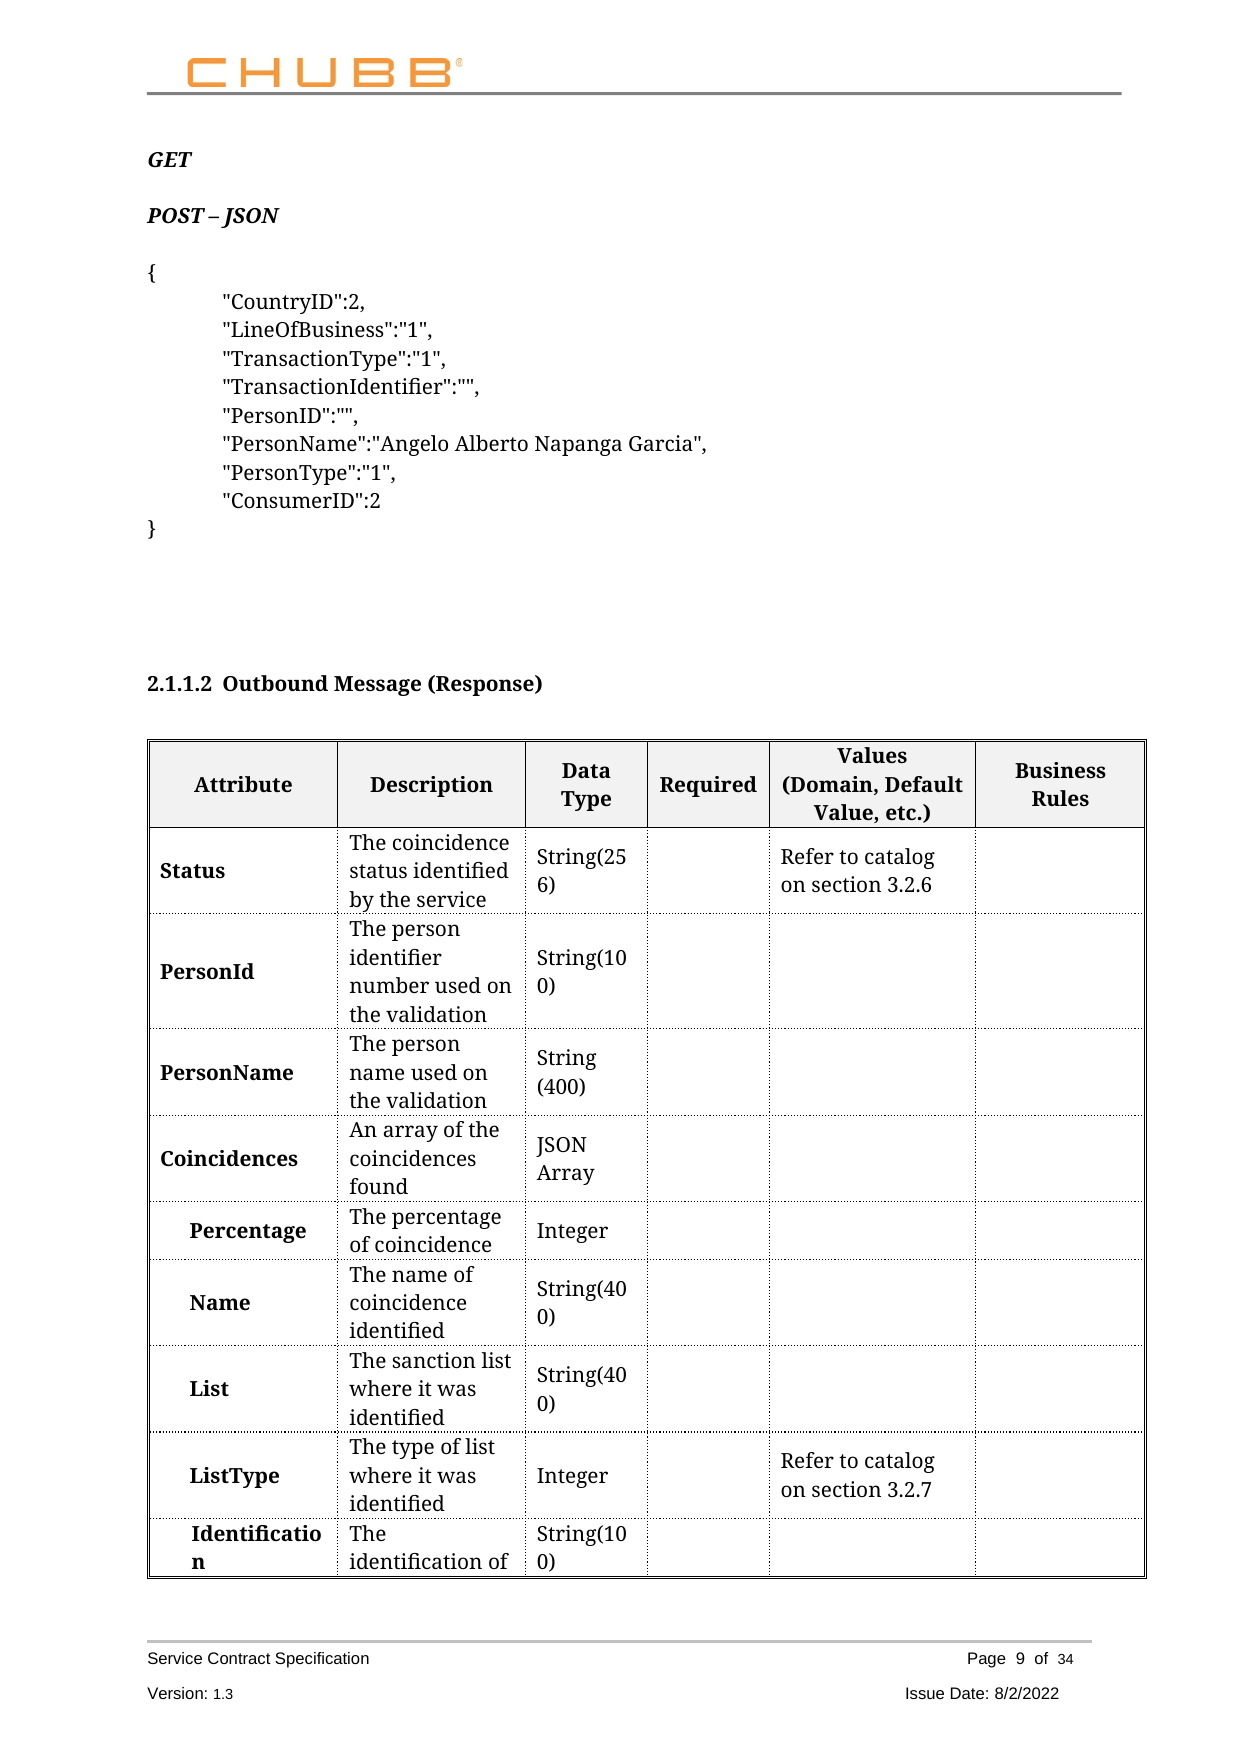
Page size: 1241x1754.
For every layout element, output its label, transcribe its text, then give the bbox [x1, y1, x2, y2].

table_cell String(256) [525, 828, 647, 913]
picture [187, 58, 463, 87]
table_header Data Type [526, 742, 647, 827]
text "PersonType":"1", [147, 458, 1122, 486]
table_cell String (400) [525, 1028, 647, 1114]
table_cell Status [150, 828, 338, 913]
table_cell The person name used on the validation [338, 1028, 525, 1114]
table_cell [975, 1028, 1144, 1114]
table_cell List [150, 1345, 338, 1431]
table_cell [975, 828, 1144, 913]
table_cell [975, 1259, 1144, 1345]
table_cell ListType [150, 1431, 338, 1518]
table_cell [647, 1028, 769, 1114]
table_cell [769, 913, 975, 1028]
table_cell The name of coincidence identified [338, 1259, 525, 1345]
table_cell Integer [525, 1201, 647, 1259]
table_cell [975, 913, 1144, 1028]
table_cell [647, 1201, 769, 1259]
table_cell The percentage of coincidence [338, 1201, 525, 1259]
table_cell [647, 1431, 769, 1518]
table_cell Refer to catalog on section 3.2.6 [769, 828, 975, 913]
table_cell PersonId [150, 913, 338, 1028]
text "ConsumerID":2 [147, 486, 1122, 514]
table_cell The type of list where it was identified [338, 1431, 525, 1518]
table_cell Integer [525, 1431, 647, 1518]
table_cell [647, 1518, 769, 1576]
table_cell [769, 1259, 975, 1345]
table_cell [769, 1201, 975, 1259]
text "TransactionType":"1", [147, 344, 1122, 372]
table_cell [769, 1518, 975, 1576]
table_cell [647, 828, 769, 913]
table_cell An array of the coincidences found [338, 1115, 525, 1201]
table_cell [769, 1115, 975, 1201]
text POST – JSON [147, 202, 1122, 230]
table_header Required [648, 742, 769, 827]
subtitle Outbound Message (Response) [147, 669, 1122, 698]
table_cell [975, 1431, 1144, 1518]
text } [147, 514, 1122, 543]
table_cell [975, 1115, 1144, 1201]
table_cell [647, 1259, 769, 1345]
text "TransactionIdentifier":"", [147, 372, 1122, 401]
table_cell The person identifier number used on the validation [338, 913, 525, 1028]
text "LineOfBusiness":"1", [147, 315, 1122, 344]
table_cell String(100) [525, 1518, 647, 1576]
table_cell PersonName [150, 1028, 338, 1114]
table_cell The sanction list where it was identified [338, 1345, 525, 1431]
text GET [147, 145, 1122, 173]
table_cell The coincidence status identified by the service [338, 828, 525, 913]
table_header Attribute [150, 742, 337, 827]
text { [147, 258, 1122, 287]
table_cell [769, 1345, 975, 1431]
table_cell [647, 1345, 769, 1431]
table_header Description [338, 742, 525, 827]
table_cell Percentage [150, 1201, 338, 1259]
table_header Business Rules [976, 742, 1144, 827]
table_cell [975, 1345, 1144, 1431]
table_cell [769, 1028, 975, 1114]
table_cell JSON Array [525, 1115, 647, 1201]
text "PersonID":"", [147, 401, 1122, 429]
table_cell [975, 1518, 1144, 1576]
table_cell [647, 1115, 769, 1201]
table_cell String(400) [525, 1345, 647, 1431]
table_cell String(400) [525, 1259, 647, 1345]
table_cell Identification [150, 1518, 338, 1576]
table_cell [647, 913, 769, 1028]
table_cell [975, 1201, 1144, 1259]
table_cell Coincidences [150, 1115, 338, 1201]
table_cell The identification of coincidence [338, 1518, 525, 1576]
table_cell Refer to catalog on section 3.2.7 [769, 1431, 975, 1518]
table_cell Name [150, 1259, 338, 1345]
text "PersonName":"Angelo Alberto Napanga Garcia", [147, 429, 1122, 458]
text "CountryID":2, [147, 287, 1122, 315]
table_header Values (Domain, Default Value, etc.) [770, 742, 975, 827]
table_cell String(100) [525, 913, 647, 1028]
